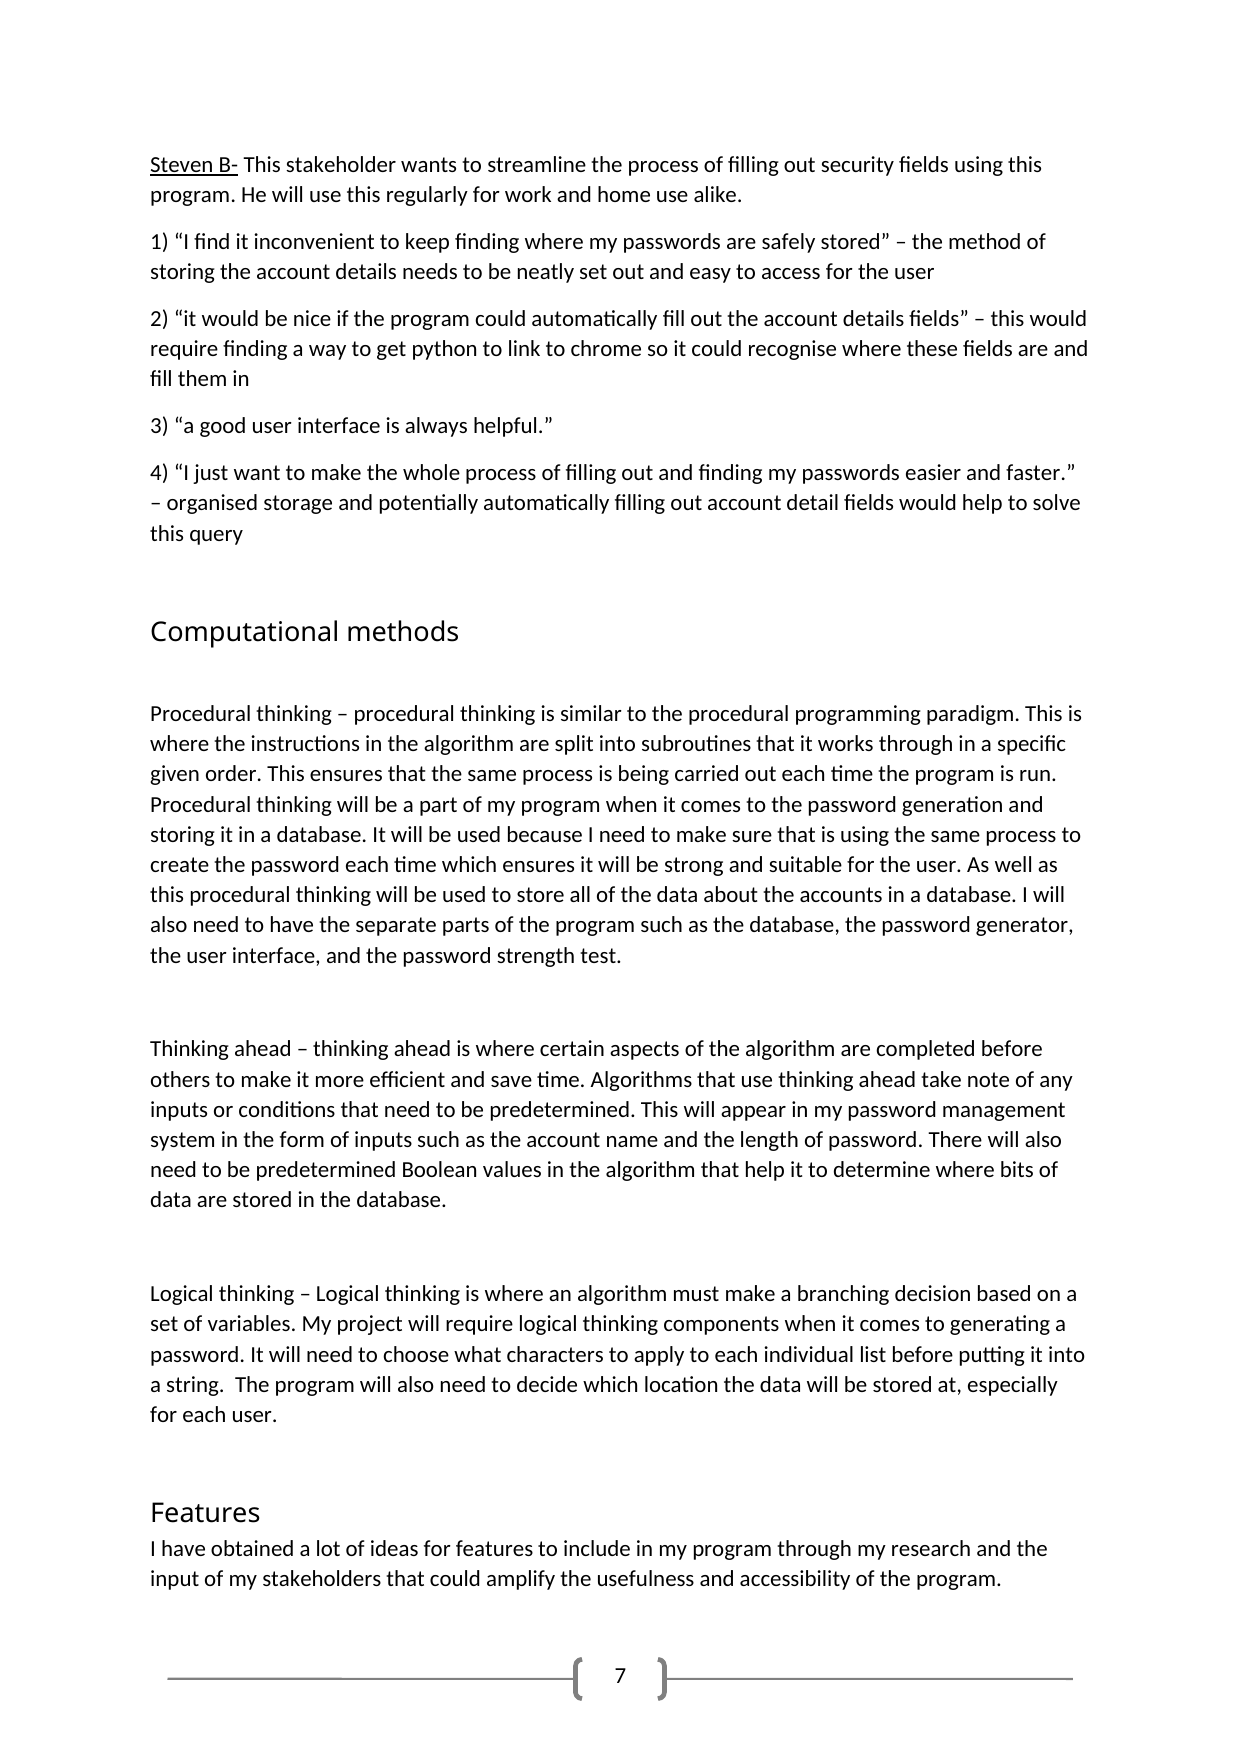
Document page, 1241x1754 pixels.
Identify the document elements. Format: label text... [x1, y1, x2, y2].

text I have obtained a lot of ideas for features to include in my program through my research and the input of my stakeholders that could amplify the usefulness and accessibility of the program. [150, 1534, 1090, 1592]
subtitle Computational methods [150, 612, 1090, 649]
text 1) “I find it inconvenient to keep finding where my passwords are safely stored” – the method of storing the account details needs to be neatly set out and easy to access for the user [150, 227, 1090, 285]
text Thinking ahead – thinking ahead is where certain aspects of the algorithm are completed before others to make it more efficient and save time. Algorithms that use thinking ahead take note of any inputs or conditions that need to be predetermined. This will appear in my password management system in the form of inputs such as the account name and the length of password. There will also need to be predetermined Boolean values in the algorithm that help it to determine where bits of data are stored in the database. [150, 1034, 1090, 1214]
text Steven B- This stakeholder wants to streamline the process of filling out security fields using this program. He will use this regularly for work and home use alike. [150, 150, 1090, 208]
text Procedural thinking – procedural thinking is similar to the procedural programming paradigm. This is where the instructions in the algorithm are split into subroutines that it works through in a specific given order. This ensures that the same process is being carried out each time the program is run. Procedural thinking will be a part of my program when it comes to the password generation and storing it in a database. It will be used because I need to make sure that is using the same process to create the password each time which ensures it will be strong and suitable for the user. As well as this procedural thinking will be used to store all of the data about the accounts in a database. I will also need to have the separate parts of the program such as the database, the password generator, the user interface, and the password strength test. [150, 699, 1090, 969]
text 3) “a good user interface is always helpful.” [150, 411, 1090, 439]
text Logical thinking – Logical thinking is where an algorithm must make a branching decision based on a set of variables. My project will require logical thinking components when it comes to generating a password. It will need to choose what characters to apply to each individual list before putting it into a string. The program will also need to decide which location the data will be stored at, especially for each user. [150, 1279, 1090, 1428]
subtitle Features [150, 1494, 1090, 1531]
text 2) “it would be nice if the program could automatically fill out the account details fields” – this would require finding a way to get python to link to chrome so it could recognise where these fields are and fill them in [150, 304, 1090, 393]
text 4) “I just want to make the whole process of filling out and finding my passwords easier and faster.” – organised storage and potentially automatically filling out account detail fields would help to solve this query [150, 458, 1090, 547]
